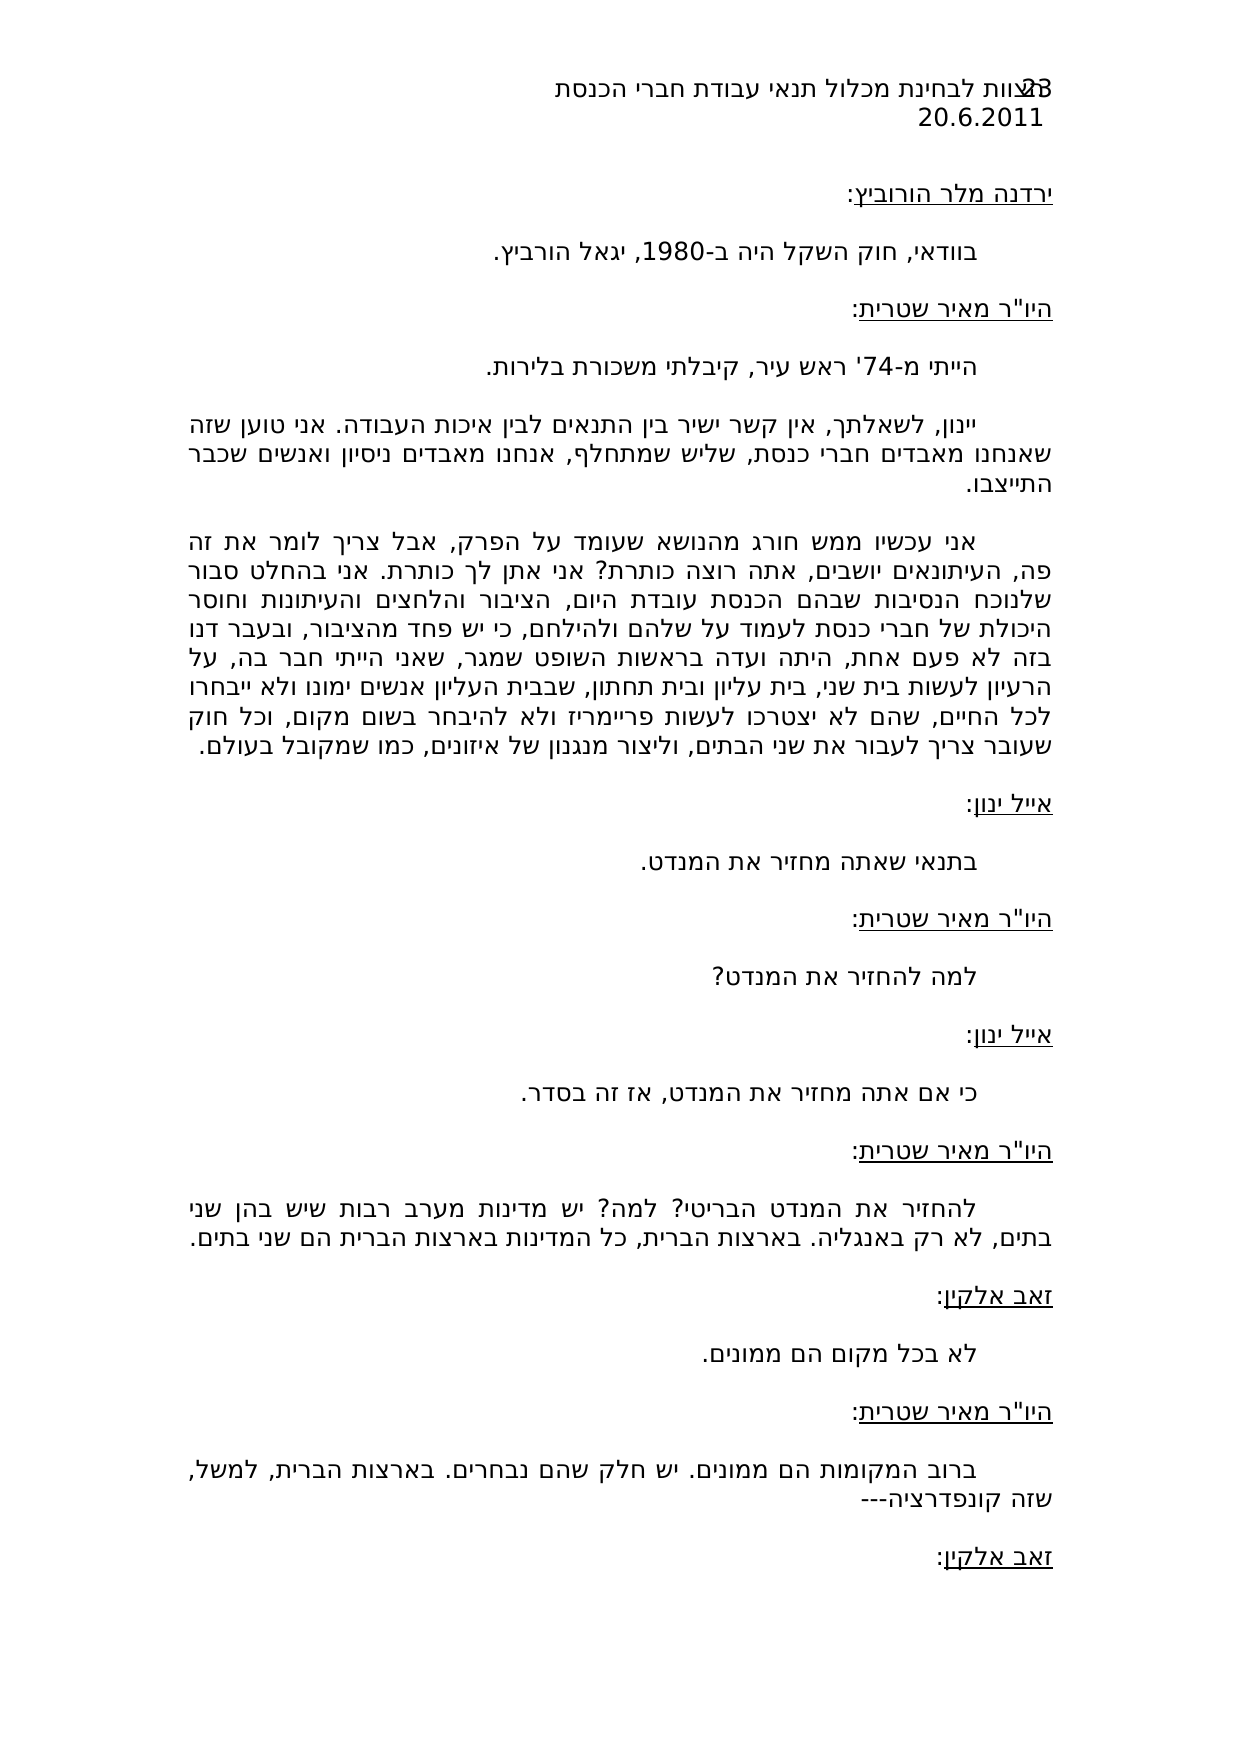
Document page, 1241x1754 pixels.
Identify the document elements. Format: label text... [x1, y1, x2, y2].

text יינון, לשאלתך, אין קשר ישיר בין התנאים לבין איכות העבודה. אני טוען שזה שאנחנו מאבדים חברי כנסת, שליש שמתחלף, אנחנו מאבדים ניסיון ואנשים שכבר התייצבו. [187, 410, 1053, 498]
text אני עכשיו ממש חורג מהנושא שעומד על הפרק, אבל צריך לומר את זה פה, העיתונאים יושבים, אתה רוצה כותרת? אני אתן לך כותרת. אני בהחלט סבור שלנוכח הנסיבות שבהם הכנסת עובדת היום, הציבור והלחצים והעיתונות וחוסר היכולת של חברי כנסת לעמוד על שלהם ולהילחם, כי יש פחד מהציבור, ובעבר דנו בזה לא פעם אחת, היתה ועדה בראשות השופט שמגר, שאני הייתי חבר בה, על הרעיון לעשות בית שני, בית עליון ובית תחתון, שבבית העליון אנשים ימונו ולא ייבחרו לכל החיים, שהם לא יצטרכו לעשות פריימריז ולא להיבחר בשום מקום, וכל חוק שעובר צריך לעבור את שני הבתים, וליצור מנגנון של איזונים, כמו שמקובל בעולם. [187, 527, 1053, 760]
text כי אם אתה מחזיר את המנדט, אז זה בסדר. [187, 1078, 1053, 1107]
text בוודאי, חוק השקל היה ב-1980, יגאל הורביץ. [187, 237, 1053, 266]
text להחזיר את המנדט הבריטי? למה? יש מדינות מערב רבות שיש בהן שני בתים, לא רק באנגליה. בארצות הברית, כל המדינות בארצות הברית הם שני בתים. [187, 1194, 1053, 1252]
text זאב אלקין: [187, 1281, 1053, 1310]
text אייל ינון: [187, 1020, 1053, 1049]
text ירדנה מלר הורוביץ: [187, 179, 1053, 208]
text זאב אלקין: [187, 1542, 1053, 1571]
text למה להחזיר את המנדט? [187, 962, 1053, 992]
text היו"ר מאיר שטרית: [187, 904, 1053, 934]
text היו"ר מאיר שטרית: [187, 1397, 1053, 1426]
text היו"ר מאיר שטרית: [187, 1136, 1053, 1165]
text בתנאי שאתה מחזיר את המנדט. [187, 847, 1053, 876]
text היו"ר מאיר שטרית: [187, 294, 1053, 324]
text אייל ינון: [187, 789, 1053, 818]
text לא בכל מקום הם ממונים. [187, 1339, 1053, 1368]
text הייתי מ-74' ראש עיר, קיבלתי משכורת בלירות. [187, 352, 1053, 382]
text ברוב המקומות הם ממונים. יש חלק שהם נבחרים. בארצות הברית, למשל, שזה קונפדרציה--- [187, 1455, 1053, 1513]
